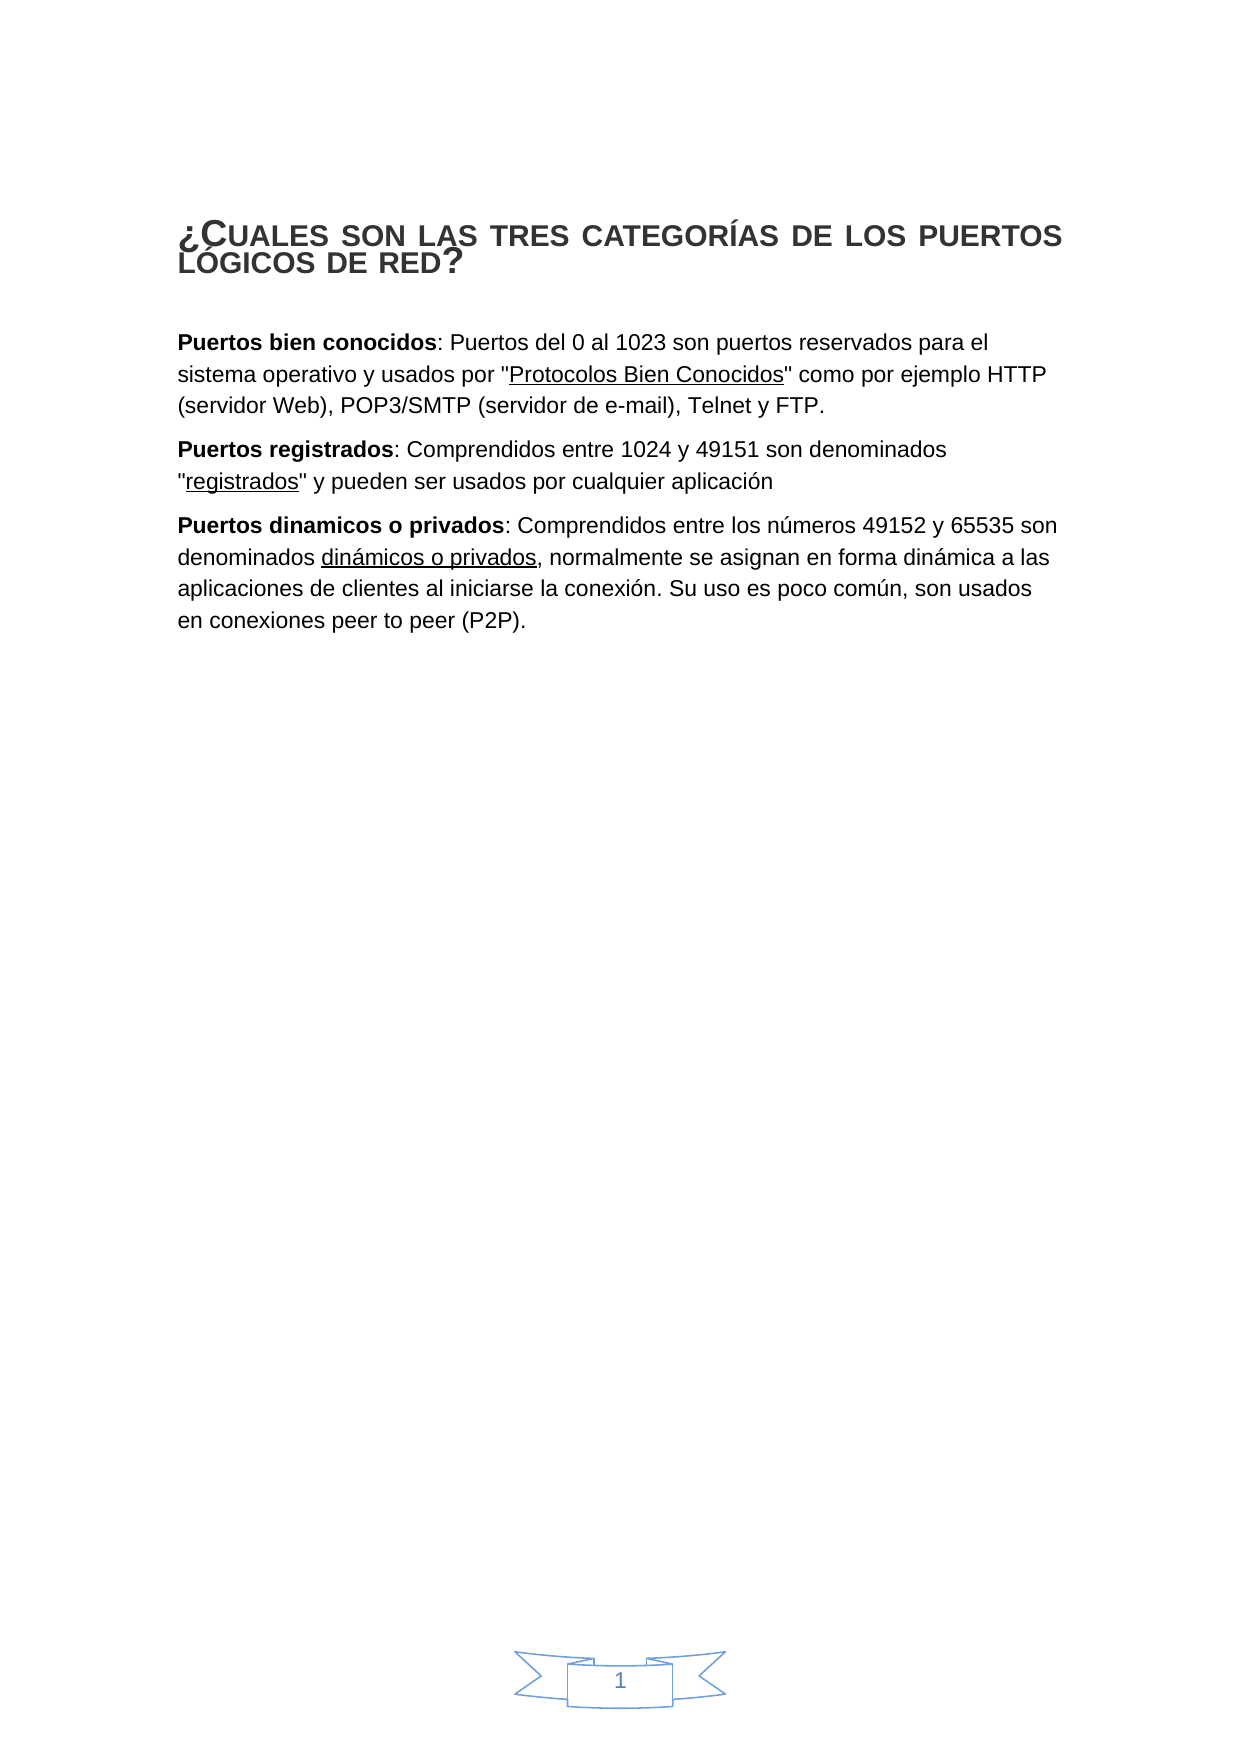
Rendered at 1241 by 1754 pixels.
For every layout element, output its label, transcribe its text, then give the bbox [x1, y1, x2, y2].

text Puertos dinamicos o privados: Comprendidos entre los números 49152 y 65535 son denominados dinámicos o privados, normalmente se asignan en forma dinámica a las aplicaciones de clientes al iniciarse la conexión. Su uso es poco común, son usados en conexiones peer to peer (P2P). [177, 512, 1063, 633]
text Puertos bien conocidos: Puertos del 0 al 1023 son puertos reservados para el sistema operativo y usados por "Protocolos Bien Conocidos" como por ejemplo HTTP (servidor Web), POP3/SMTP (servidor de e-mail), Telnet y FTP. [177, 329, 1063, 419]
subtitle ¿Cuales son las tres categorías de los puertos lógicos de red? [177, 225, 1063, 279]
text Puertos registrados: Comprendidos entre 1024 y 49151 son denominados "registrados" y pueden ser usados por cualquier aplicación [177, 436, 1063, 494]
